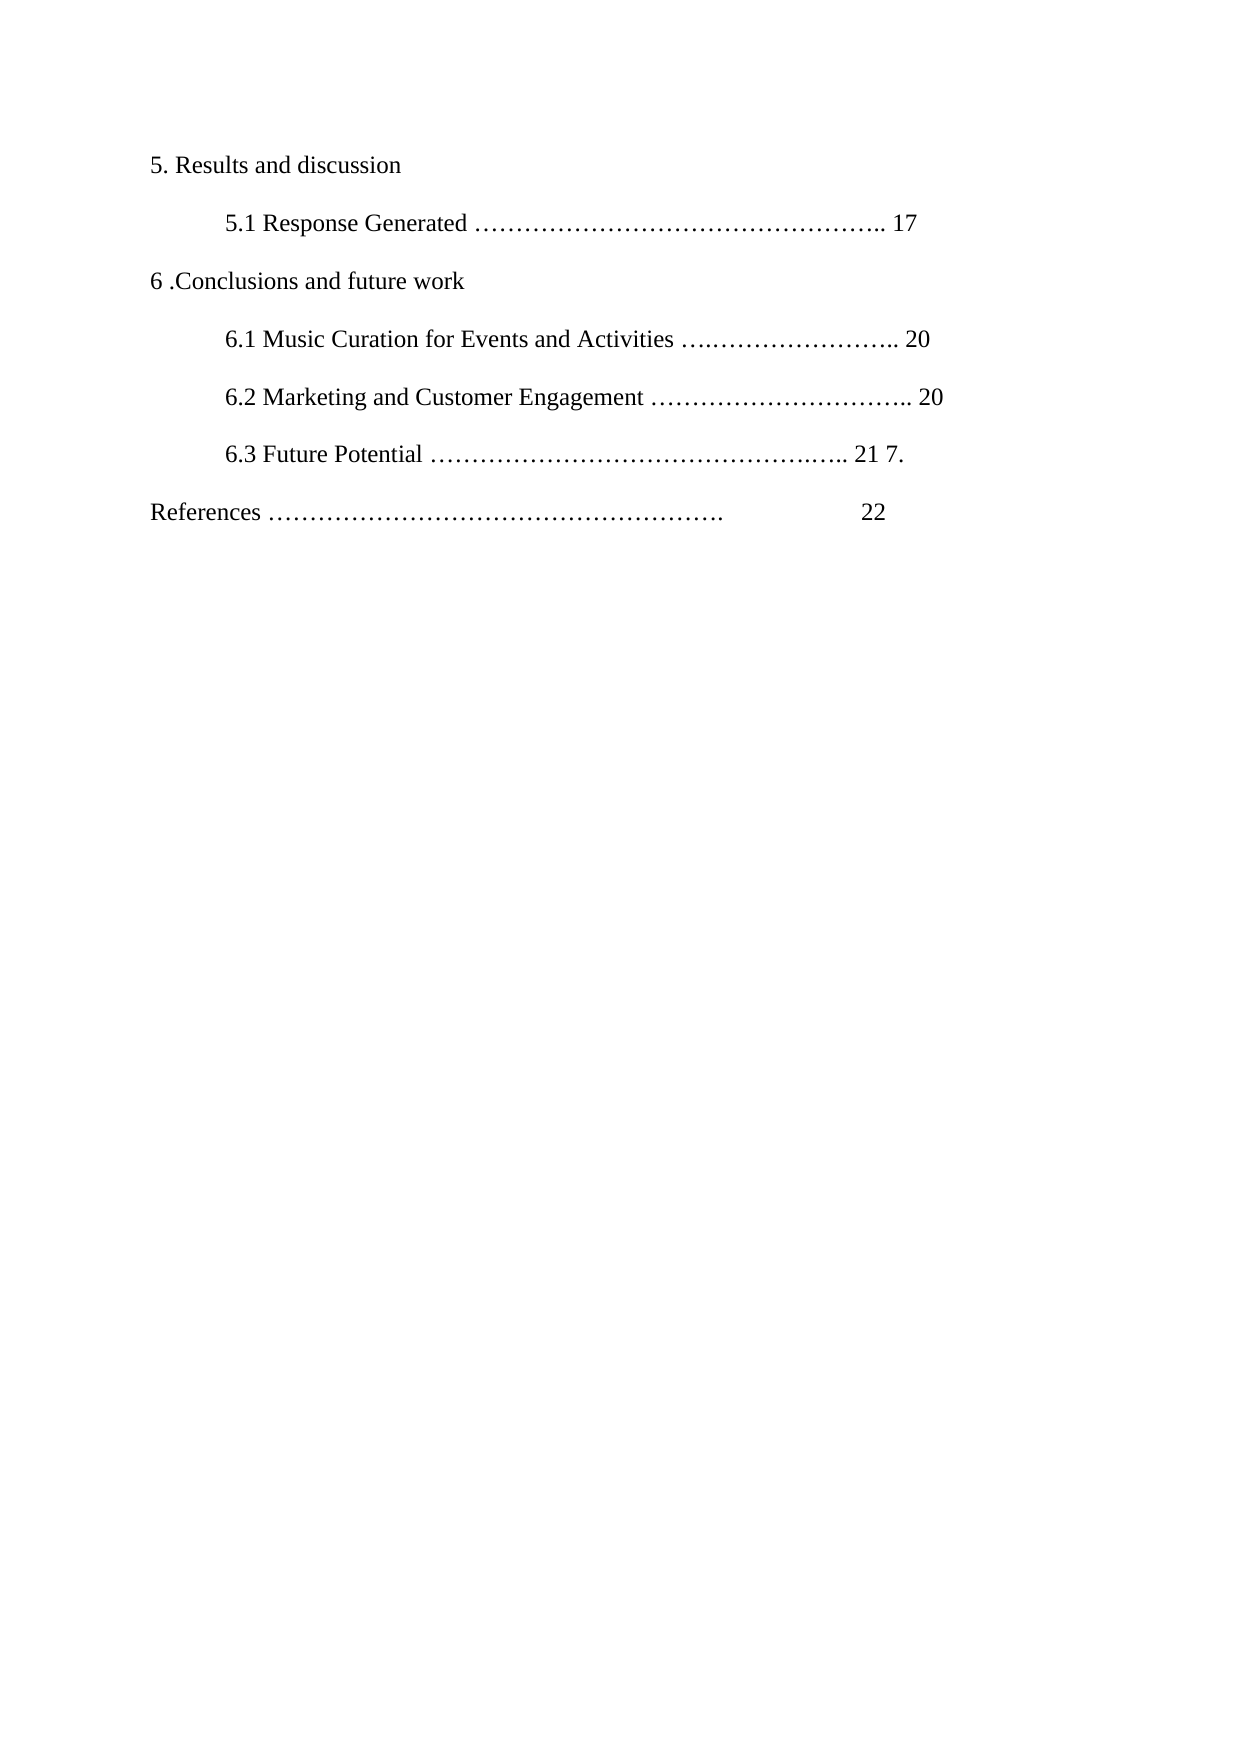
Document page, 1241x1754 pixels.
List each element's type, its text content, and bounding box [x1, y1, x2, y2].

text References ………………………………………………. 22 [150, 497, 1090, 526]
text 5. Results and discussion [150, 150, 1090, 179]
text 6.1 Music Curation for Events and Activities ….………………….. 20 [225, 324, 1090, 352]
text 5.1 Response Generated ………………………………………….. 17 [150, 208, 1090, 237]
text 6.2 Marketing and Customer Engagement ………………………….. 20 [225, 382, 1090, 410]
text 6 .Conclusions and future work [150, 266, 1090, 294]
text 6.3 Future Potential ……………………………………….….. 21 7. [225, 439, 1090, 468]
